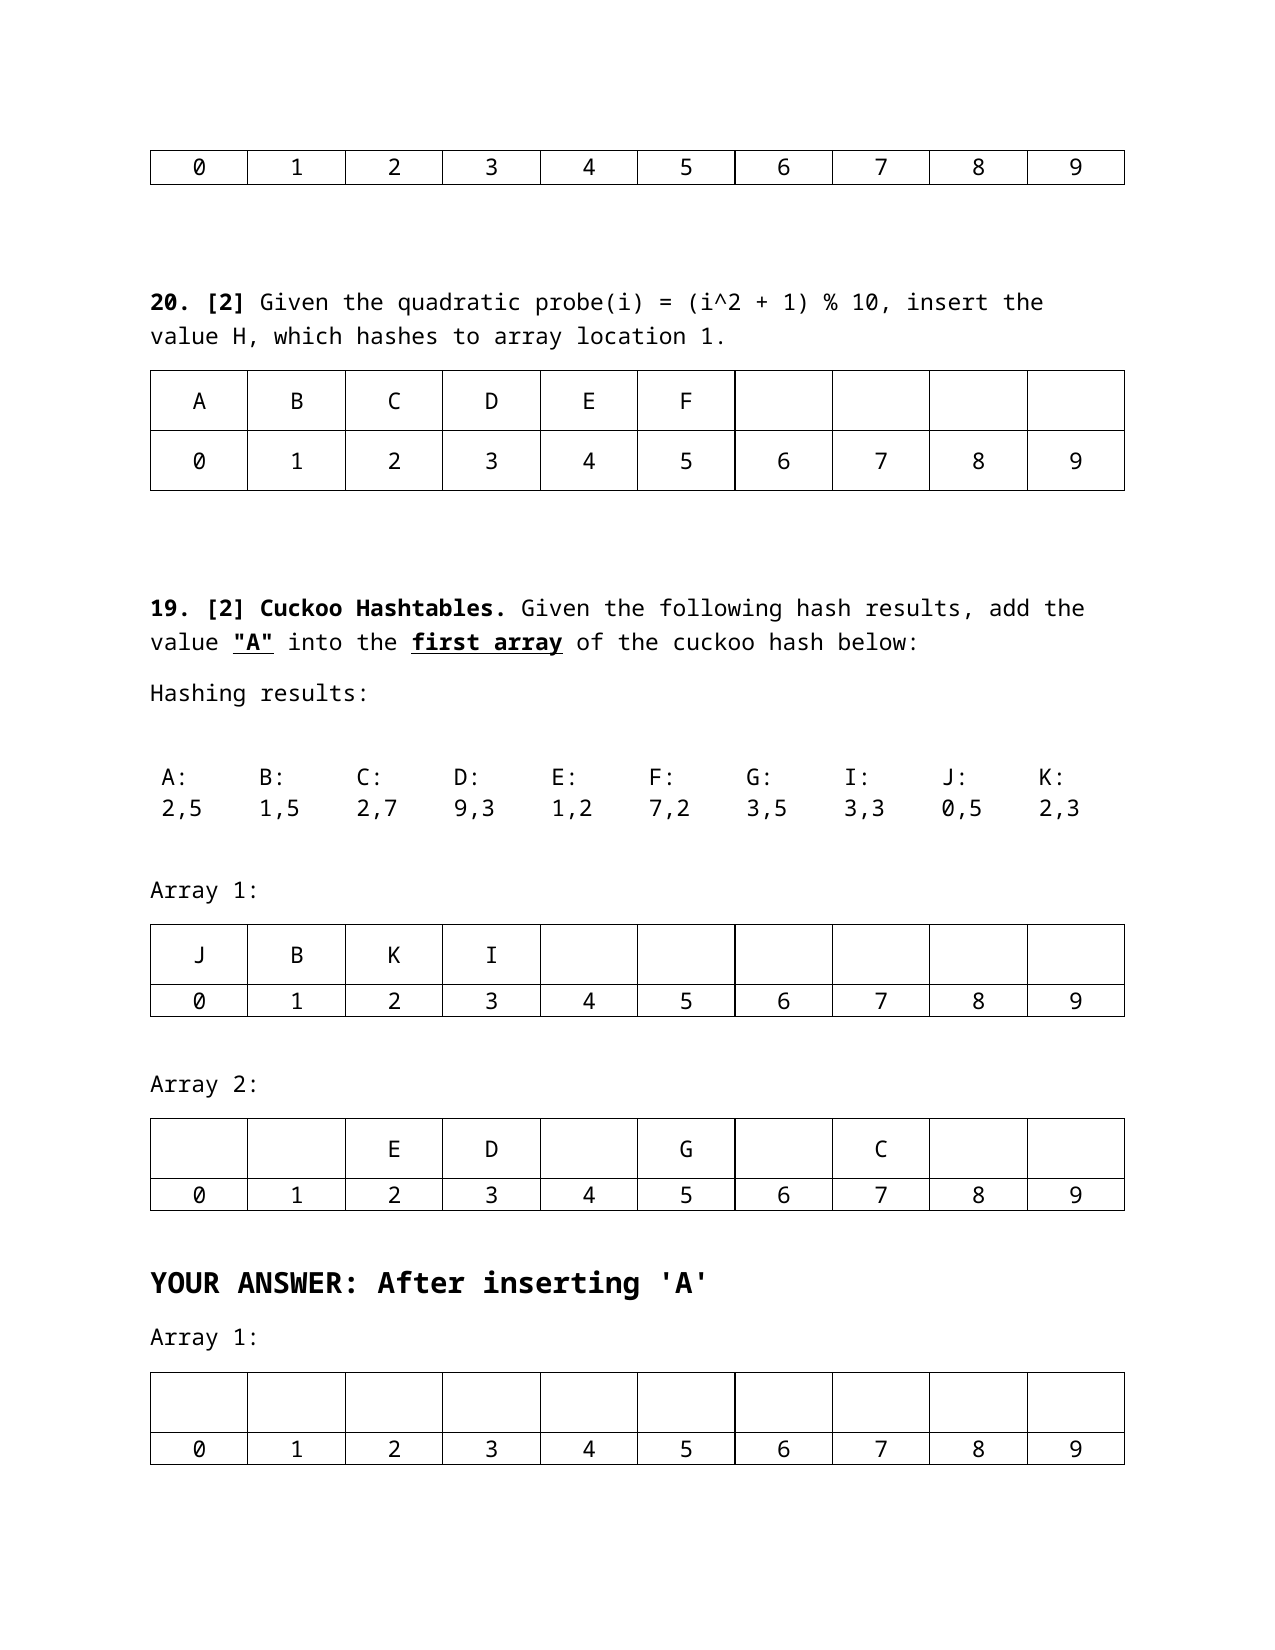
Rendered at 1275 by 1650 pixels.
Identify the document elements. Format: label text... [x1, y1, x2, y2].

table_cell 7 [833, 1433, 929, 1464]
table_header [1028, 1373, 1124, 1432]
table_header [541, 1119, 637, 1178]
table_header B: 1,5 [248, 761, 345, 823]
table_cell 8 [930, 1179, 1027, 1210]
table_cell 5 [638, 1433, 734, 1464]
table_header [541, 925, 637, 984]
table_cell 7 [833, 431, 929, 490]
table_cell 4 [541, 151, 637, 184]
table_header G: 3,5 [735, 761, 832, 823]
table_header K [346, 925, 442, 984]
table_cell 2 [346, 1179, 442, 1210]
table_cell 5 [638, 151, 734, 184]
table_cell 9 [1028, 985, 1124, 1016]
table_header K: 2,3 [1028, 761, 1125, 823]
table_cell 5 [638, 431, 734, 490]
table_header I [443, 925, 540, 984]
table_header A [151, 371, 247, 430]
text Array 1: [150, 873, 1125, 905]
table_cell 9 [1028, 431, 1124, 490]
table_header [736, 1119, 832, 1178]
table_cell 3 [443, 431, 540, 490]
table_cell 2 [346, 431, 442, 490]
table_header [736, 925, 832, 984]
table_header [151, 1373, 247, 1432]
table_header I: 3,3 [833, 761, 930, 823]
table_cell 5 [638, 1179, 734, 1210]
table_cell 6 [736, 151, 832, 184]
text YOUR ANSWER: After inserting 'A' [150, 1262, 1125, 1302]
table_cell 9 [1028, 1179, 1124, 1210]
table_cell 4 [541, 431, 637, 490]
table_header [541, 1373, 637, 1432]
table_header F: 7,2 [638, 761, 735, 823]
table_cell 0 [151, 431, 247, 490]
table_cell 1 [248, 151, 345, 184]
table_cell 8 [930, 985, 1027, 1016]
table_cell 3 [443, 151, 540, 184]
table_header [833, 1373, 929, 1432]
table_header [736, 1373, 832, 1432]
table_cell 6 [736, 431, 832, 490]
text Array 2: [150, 1068, 1125, 1099]
table_cell 0 [151, 985, 247, 1016]
table_header [151, 1119, 247, 1178]
table_header [930, 371, 1027, 430]
table_cell 1 [248, 1433, 345, 1464]
table_header C [833, 1119, 929, 1178]
table_header J [151, 925, 247, 984]
table_header [1028, 371, 1124, 430]
table_cell 3 [443, 985, 540, 1016]
table_cell 2 [346, 151, 442, 184]
table_header D [443, 371, 540, 430]
text Hashing results: [150, 676, 1125, 741]
table_cell 8 [930, 151, 1027, 184]
table_header [930, 1373, 1027, 1432]
table_cell 4 [541, 1433, 637, 1464]
table_header [248, 1119, 345, 1178]
table_cell 4 [541, 985, 637, 1016]
table_header J: 0,5 [930, 761, 1027, 823]
table_header [833, 925, 929, 984]
table_header E: 1,2 [540, 761, 637, 823]
table_cell 6 [736, 1433, 832, 1464]
table_cell 1 [248, 431, 345, 490]
table_header E [346, 1119, 442, 1178]
text 19. [2] Cuckoo Hashtables. Given the following hash results, add the value "A" into the first array of the cuckoo hash below: [150, 592, 1125, 657]
table_cell 8 [930, 431, 1027, 490]
table_cell 2 [346, 1433, 442, 1464]
table_cell 3 [443, 1433, 540, 1464]
table_cell 1 [248, 985, 345, 1016]
table_cell 0 [151, 1433, 247, 1464]
table_header C [346, 371, 442, 430]
table_cell 0 [151, 151, 247, 184]
table_cell 8 [930, 1433, 1027, 1464]
table_header [930, 1119, 1027, 1178]
table_cell 2 [346, 985, 442, 1016]
table_header [248, 1373, 345, 1432]
table_header [1028, 1119, 1124, 1178]
table_header E [541, 371, 637, 430]
table_cell 7 [833, 1179, 929, 1210]
table_header [443, 1373, 540, 1432]
table_header [1028, 925, 1124, 984]
table_header B [248, 371, 345, 430]
table_header [638, 925, 734, 984]
text Array 1: [150, 1321, 1125, 1353]
table_header B [248, 925, 345, 984]
table_cell 5 [638, 985, 734, 1016]
table_cell 7 [833, 151, 929, 184]
table_header G [638, 1119, 734, 1178]
table_cell 7 [833, 985, 929, 1016]
table_header [638, 1373, 734, 1432]
table_header F [638, 371, 734, 430]
table_header [346, 1373, 442, 1432]
table_cell 0 [151, 1179, 247, 1210]
table_header A: 2,5 [150, 761, 247, 823]
table_cell 6 [736, 1179, 832, 1210]
table_header [930, 925, 1027, 984]
table_header D: 9,3 [443, 761, 540, 823]
table_cell 4 [541, 1179, 637, 1210]
table_cell 6 [736, 985, 832, 1016]
table_cell 3 [443, 1179, 540, 1210]
table_header C: 2,7 [345, 761, 442, 823]
table_cell 9 [1028, 1433, 1124, 1464]
table_header D [443, 1119, 540, 1178]
table_cell 1 [248, 1179, 345, 1210]
table_header [833, 371, 929, 430]
table_cell 9 [1028, 151, 1124, 184]
text 20. [2] Given the quadratic probe(i) = (i^2 + 1) % 10, insert the value H, which hashes to array location 1. [150, 286, 1125, 351]
table_header [736, 371, 832, 430]
